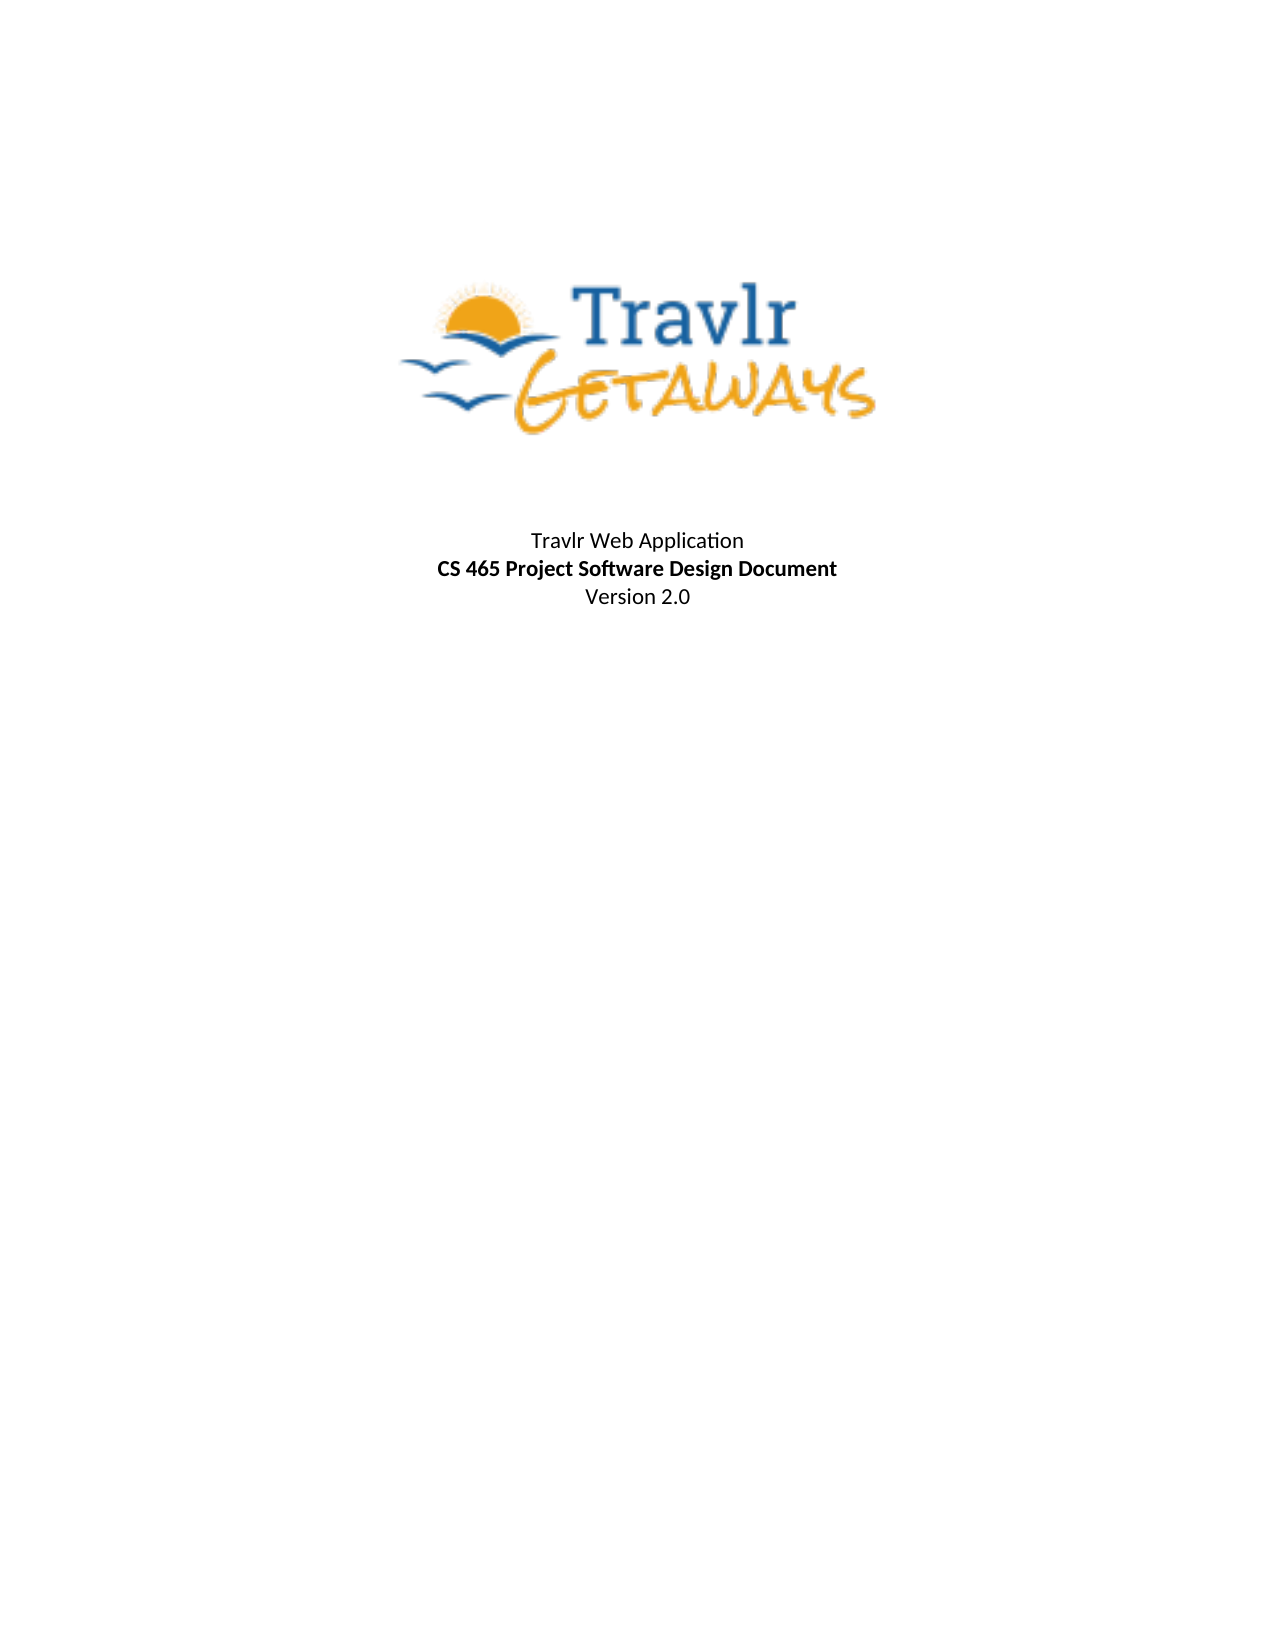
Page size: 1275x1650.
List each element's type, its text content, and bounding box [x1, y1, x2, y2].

text Version 2.0 [150, 582, 1125, 610]
subtitle CS 465 Project Software Design Document [150, 554, 1125, 582]
title Travlr Web Application [150, 526, 1125, 554]
picture [373, 234, 902, 499]
